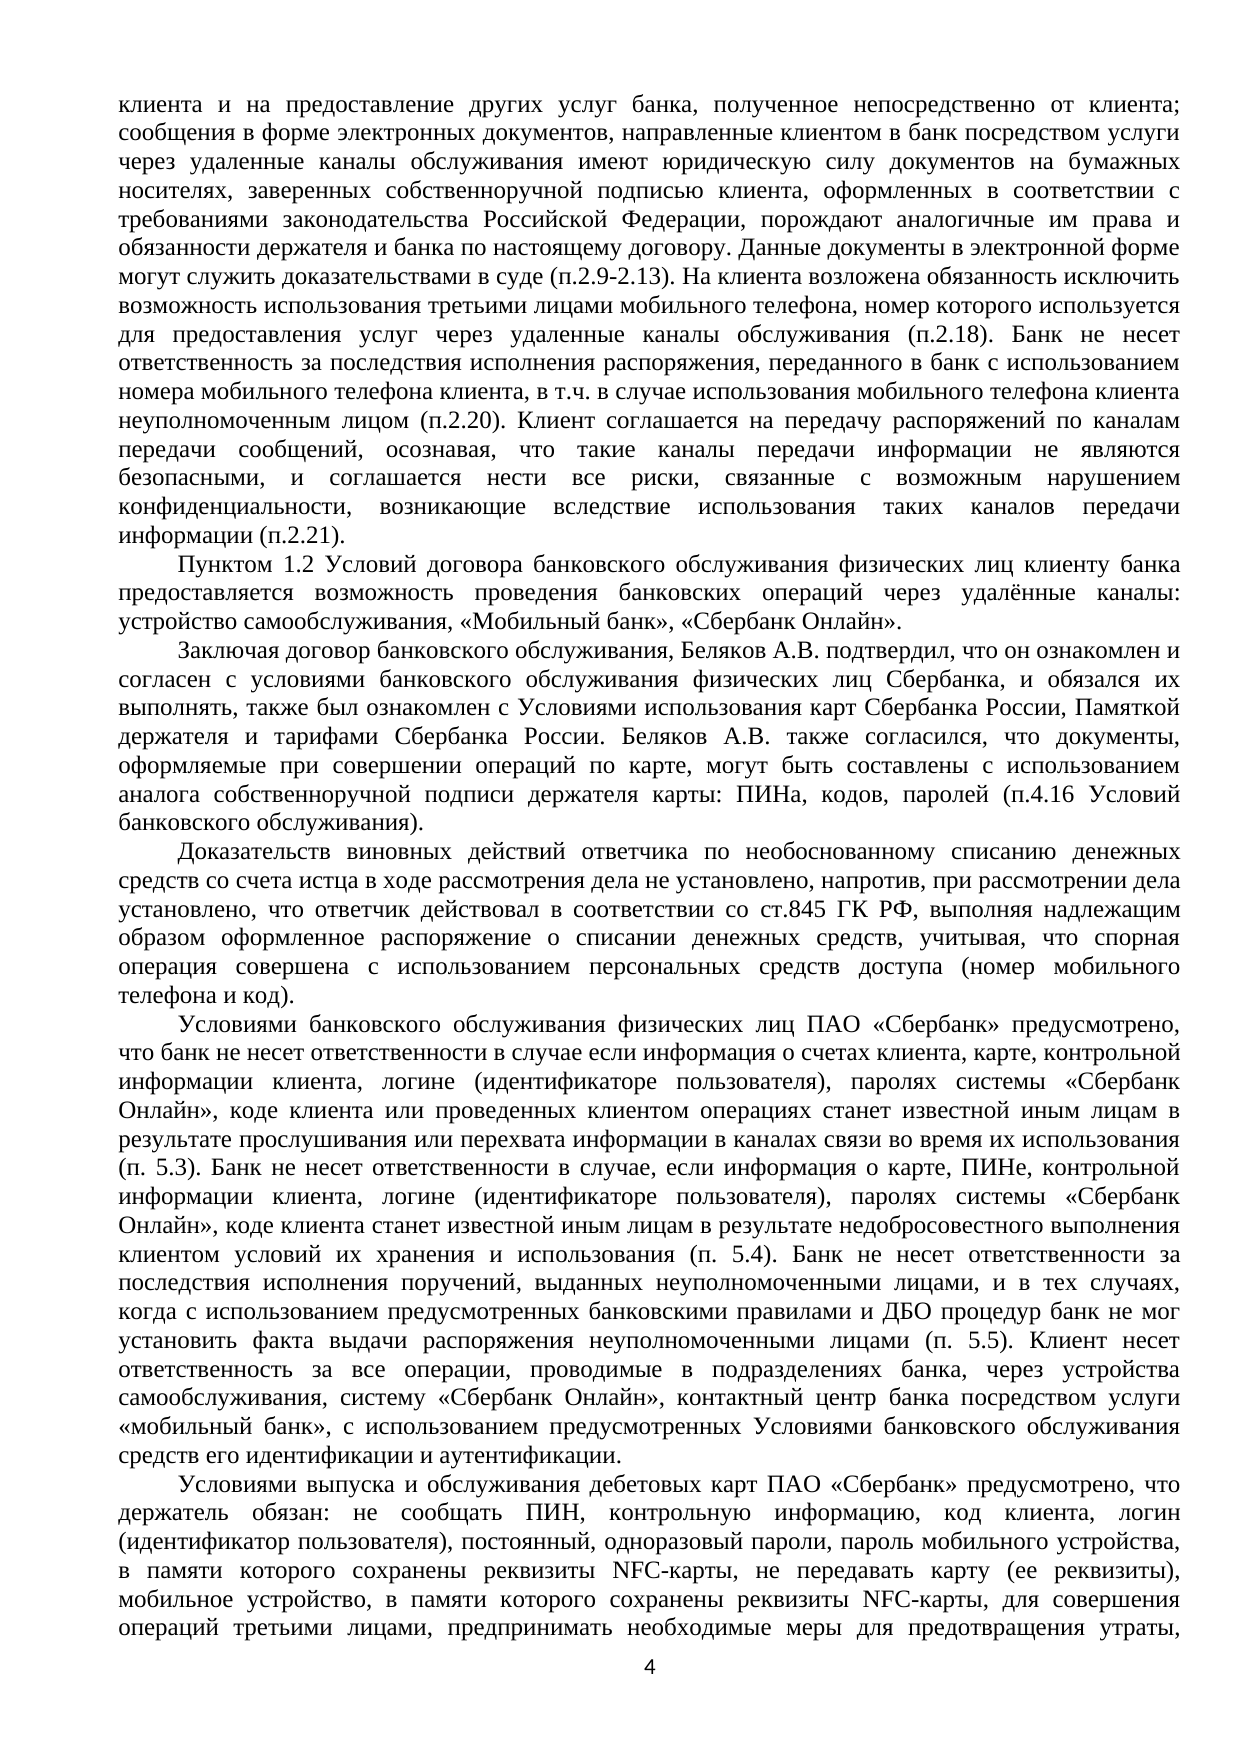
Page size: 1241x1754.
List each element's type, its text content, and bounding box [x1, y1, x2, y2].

text Доказательств виновных действий ответчика по необоснованному списанию денежных средств со счета истца в ходе рассмотрения дела не установлено, напротив, при рассмотрении дела установлено, что ответчик действовал в соответствии со ст.845 ГК РФ, выполняя надлежащим образом оформленное распоряжение о списании денежных средств, учитывая, что спорная операция совершена с использованием персональных средств доступа (номер мобильного телефона и код). [118, 836, 1181, 1009]
text Пунктом 1.2 Условий договора банковского обслуживания физических лиц клиенту банка предоставляется возможность проведения банковских операций через удалённые каналы: устройство самообслуживания, «Мобильный банк», «Сбербанк Онлайн». [118, 549, 1181, 635]
text Заключая договор банковского обслуживания, Беляков А.В. подтвердил, что он ознакомлен и согласен с условиями банковского обслуживания физических лиц Сбербанка, и обязался их выполнять, также был ознакомлен с Условиями использования карт Сбербанка России, Памяткой держателя и тарифами Сбербанка России. Беляков А.В. также согласился, что документы, оформляемые при совершении операций по карте, могут быть составлены с использованием аналога собственноручной подписи держателя карты: ПИНа, кодов, паролей (п.4.16 Условий банковского обслуживания). [118, 635, 1181, 836]
text Условиями банковского обслуживания физических лиц ПАО «Сбербанк» предусмотрено, что банк не несет ответственности в случае если информация о счетах клиента, карте, контрольной информации клиента, логине (идентификаторе пользователя), паролях системы «Сбербанк Онлайн», коде клиента или проведенных клиентом операциях станет известной иным лицам в результате прослушивания или перехвата информации в каналах связи во время их использования (п. 5.3). Банк не несет ответственности в случае, если информация о карте, ПИНе, контрольной информации клиента, логине (идентификаторе пользователя), паролях системы «Сбербанк Онлайн», коде клиента станет известной иным лицам в результате недобросовестного выполнения клиентом условий их хранения и использования (п. 5.4). Банк не несет ответственности за последствия исполнения поручений, выданных неуполномоченными лицами, и в тех случаях, когда с использованием предусмотренных банковскими правилами и ДБО процедур банк не мог установить факта выдачи распоряжения неуполномоченными лицами (п. 5.5). Клиент несет ответственность за все операции, проводимые в подразделениях банка, через устройства самообслуживания, систему «Сбербанк Онлайн», контактный центр банка посредством услуги «мобильный банк», с использованием предусмотренных Условиями банковского обслуживания средств его идентификации и аутентификации. [118, 1009, 1181, 1469]
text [118, 1469, 1181, 1641]
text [118, 89, 1181, 549]
